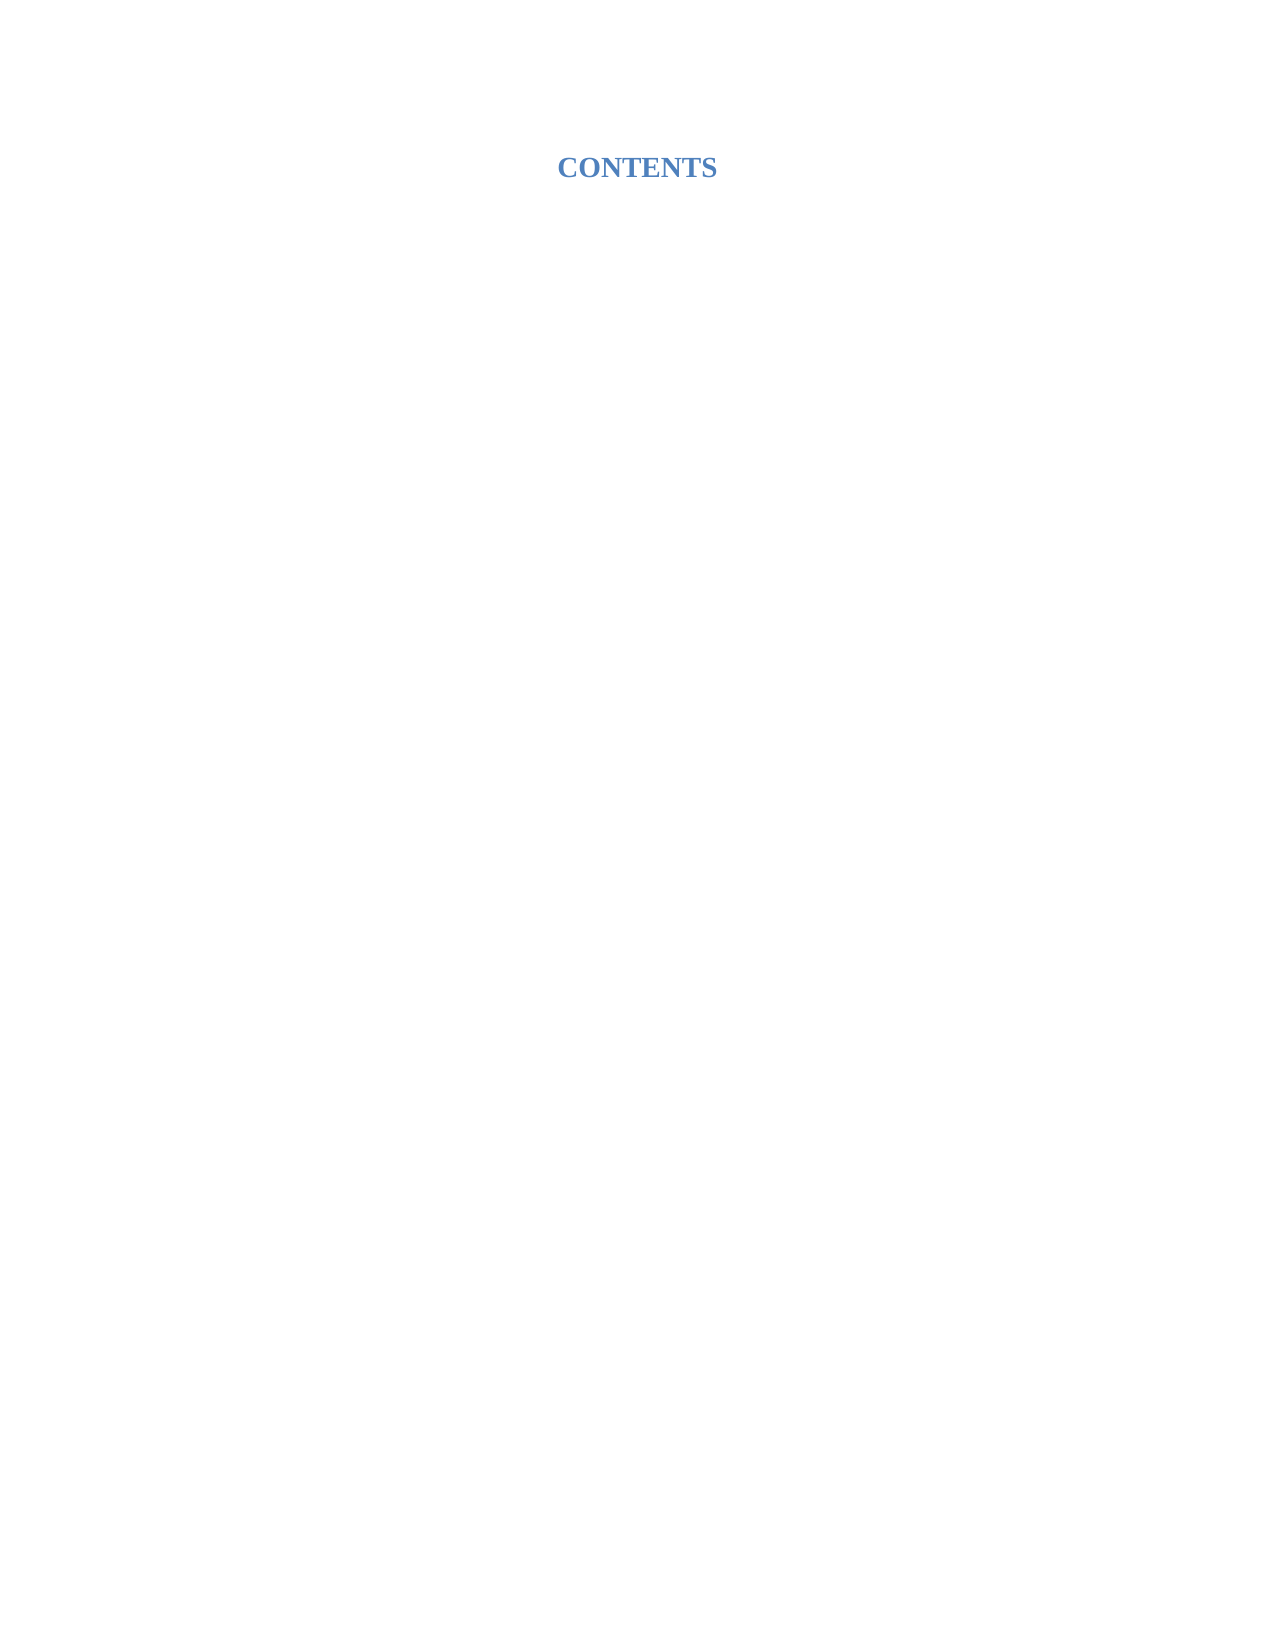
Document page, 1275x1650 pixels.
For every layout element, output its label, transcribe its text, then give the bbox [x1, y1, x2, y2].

text CONTENTS [150, 150, 1124, 183]
